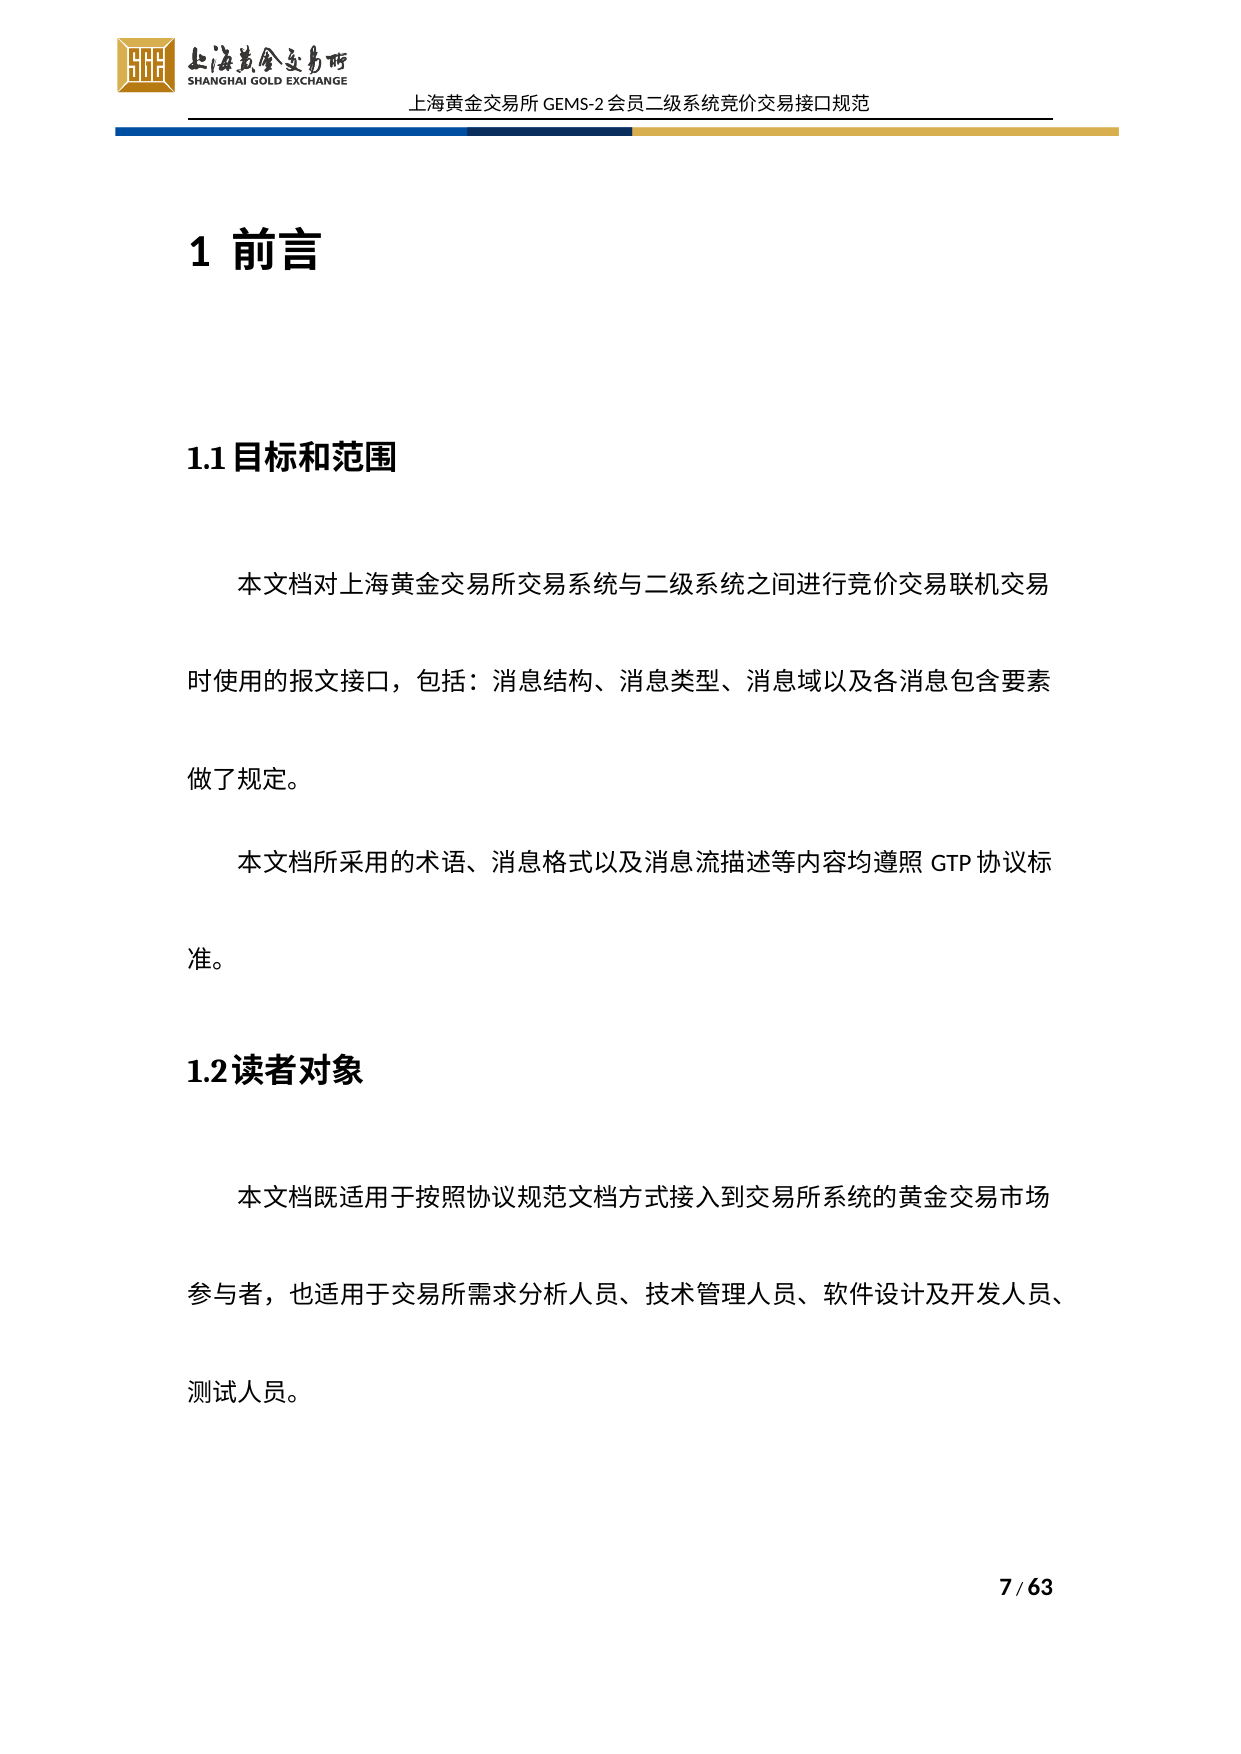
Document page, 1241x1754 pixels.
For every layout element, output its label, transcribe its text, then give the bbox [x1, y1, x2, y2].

text 本文档对上海黄金交易所交易系统与二级系统之间进行竞价交易联机交易时使用的报文接口，包括：消息结构、消息类型、消息域以及各消息包含要素做了规定。 [187, 550, 1053, 810]
subtitle 读者对象 [187, 1036, 1053, 1101]
text 本文档既适用于按照协议规范文档方式接入到交易所系统的黄金交易市场参与者，也适用于交易所需求分析人员、技术管理人员、软件设计及开发人员、测试人员。 [187, 1163, 1053, 1423]
subtitle 前言 [187, 197, 1053, 295]
picture [115, 38, 1119, 136]
text 本文档所采用的术语、消息格式以及消息流描述等内容均遵照GTP协议标准。 [187, 828, 1053, 991]
subtitle 目标和范围 [187, 423, 1053, 488]
